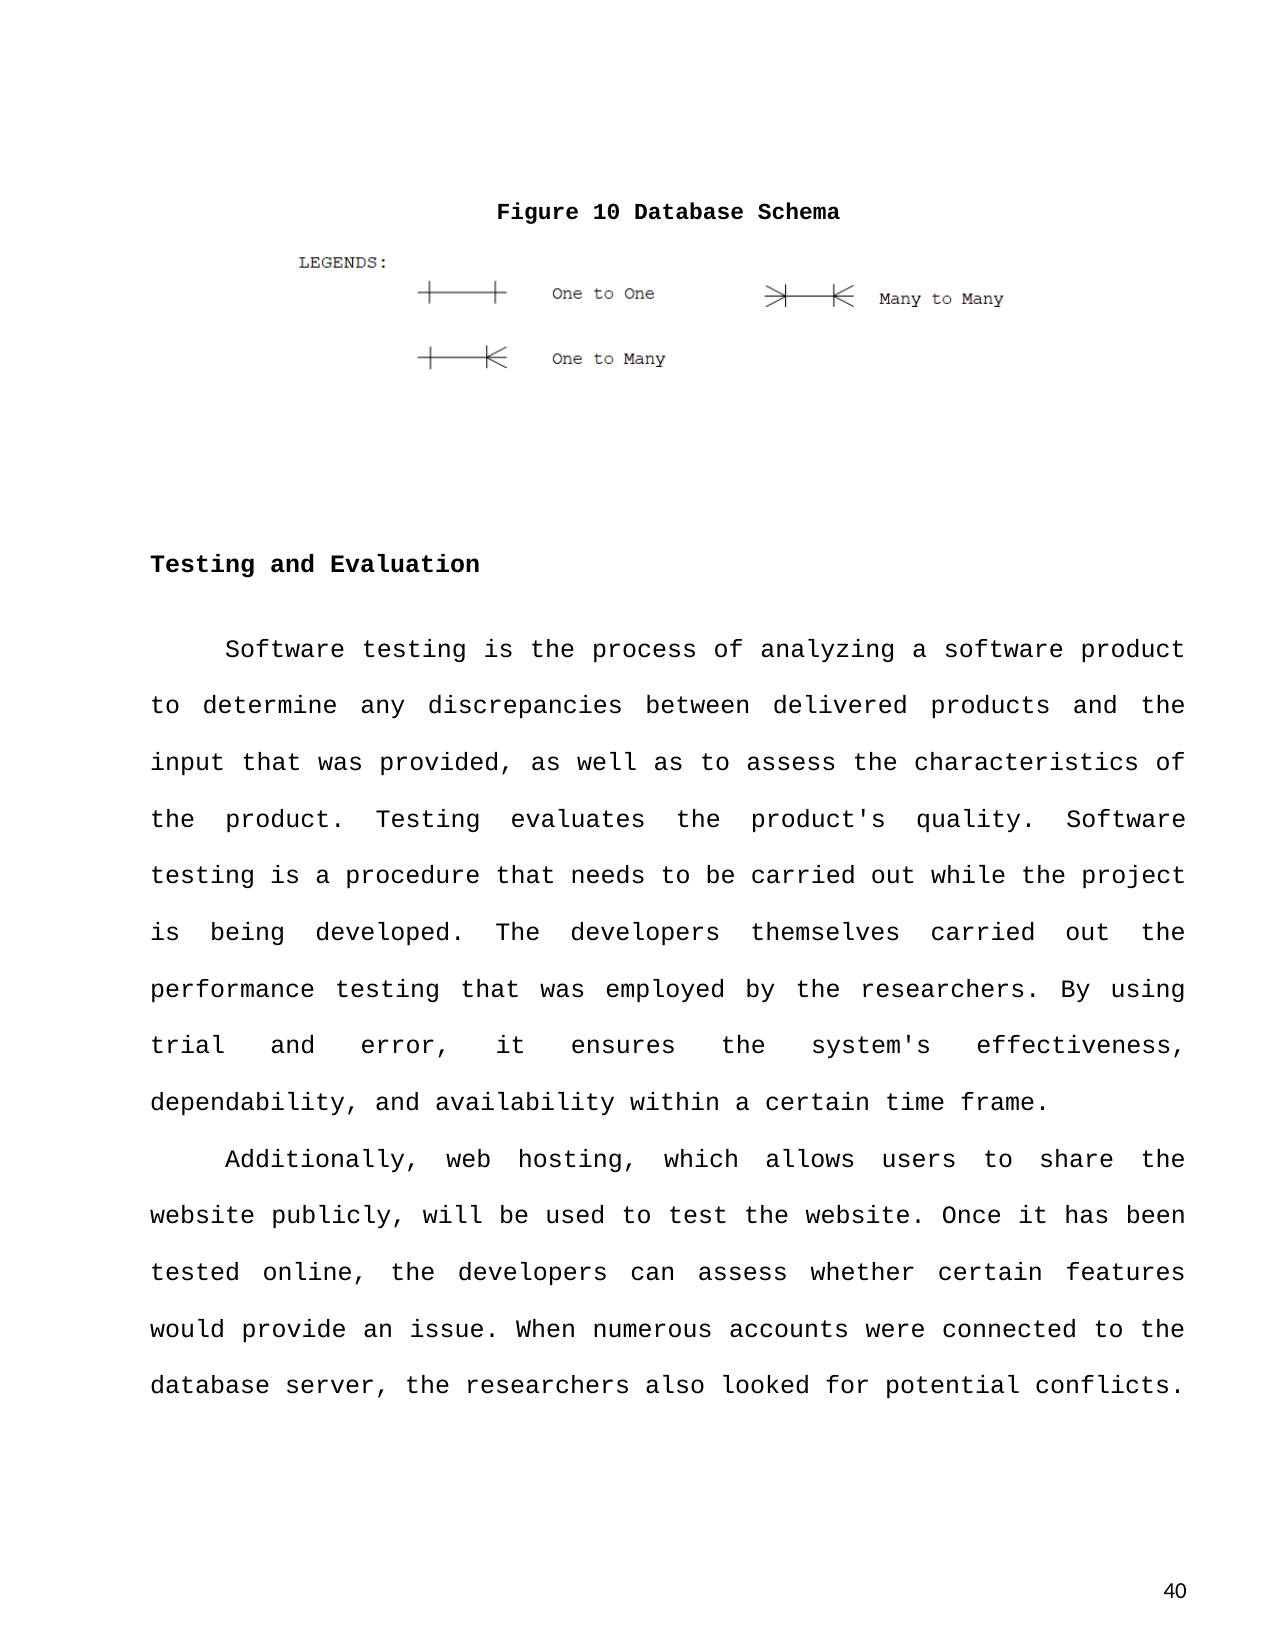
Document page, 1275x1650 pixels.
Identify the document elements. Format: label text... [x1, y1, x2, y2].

text Testing and Evaluation [150, 551, 1186, 580]
text Figure 10 Database Schema [150, 200, 1186, 226]
text Software testing is the process of analyzing a software product to determine any discrepancies between delivered products and the input that was provided, as well as to assess the characteristics of the product. Testing evaluates the product's quality. Software testing is a procedure that needs to be carried out while the project is being developed. The developers themselves carried out the performance testing that was employed by the researchers. By using trial and error, it ensures the system's effectiveness, dependability, and availability within a certain time frame. [150, 636, 1186, 1118]
picture [285, 248, 1052, 397]
text Additionally, web hosting, which allows users to share the website publicly, will be used to test the website. Once it has been tested online, the developers can assess whether certain features would provide an issue. When numerous accounts were connected to the database server, the researchers also looked for potential conflicts. [150, 1146, 1186, 1401]
